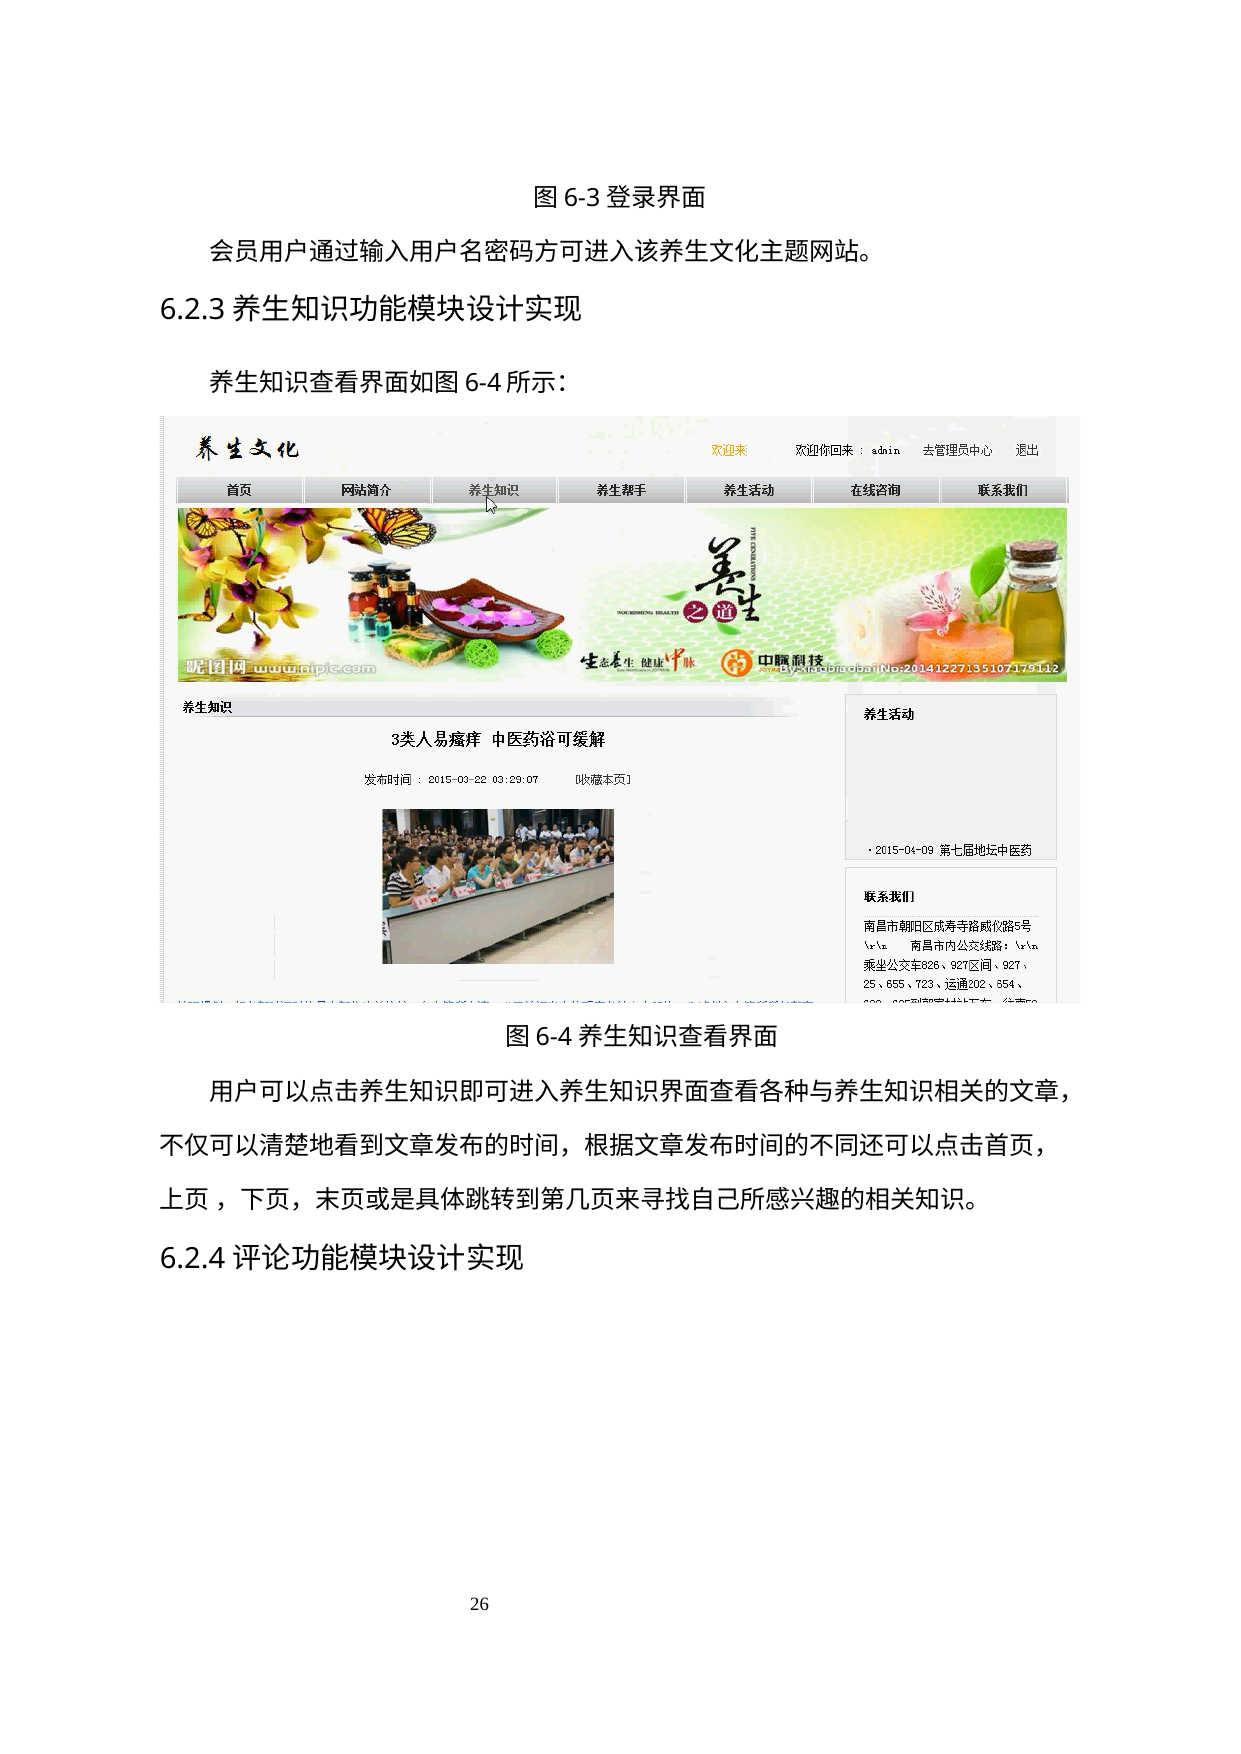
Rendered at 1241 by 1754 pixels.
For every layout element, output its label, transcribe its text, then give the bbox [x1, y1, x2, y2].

picture [159, 416, 1081, 1003]
subtitle 6.2.3 养生知识功能模块设计实现 [159, 286, 1081, 328]
text 养生知识查看界面如图6-4所示： [159, 362, 1081, 398]
text 图6-4 养生知识查看界面 [159, 1017, 1081, 1053]
subtitle 6.2.4 评论功能模块设计实现 [159, 1234, 1081, 1277]
text 用户可以点击养生知识即可进入养生知识界面查看各种与养生知识相关的文章，不仅可以清楚地看到文章发布的时间，根据文章发布时间的不同还可以点击首页，上页 ，下页，末页或是具体跳转到第几页来寻找自己所感兴趣的相关知识。 [159, 1071, 1081, 1216]
text 会员用户通过输入用户名密码方可进入该养生文化主题网站。 [159, 232, 1081, 268]
text 图6-3 登录界面 [159, 177, 1081, 213]
